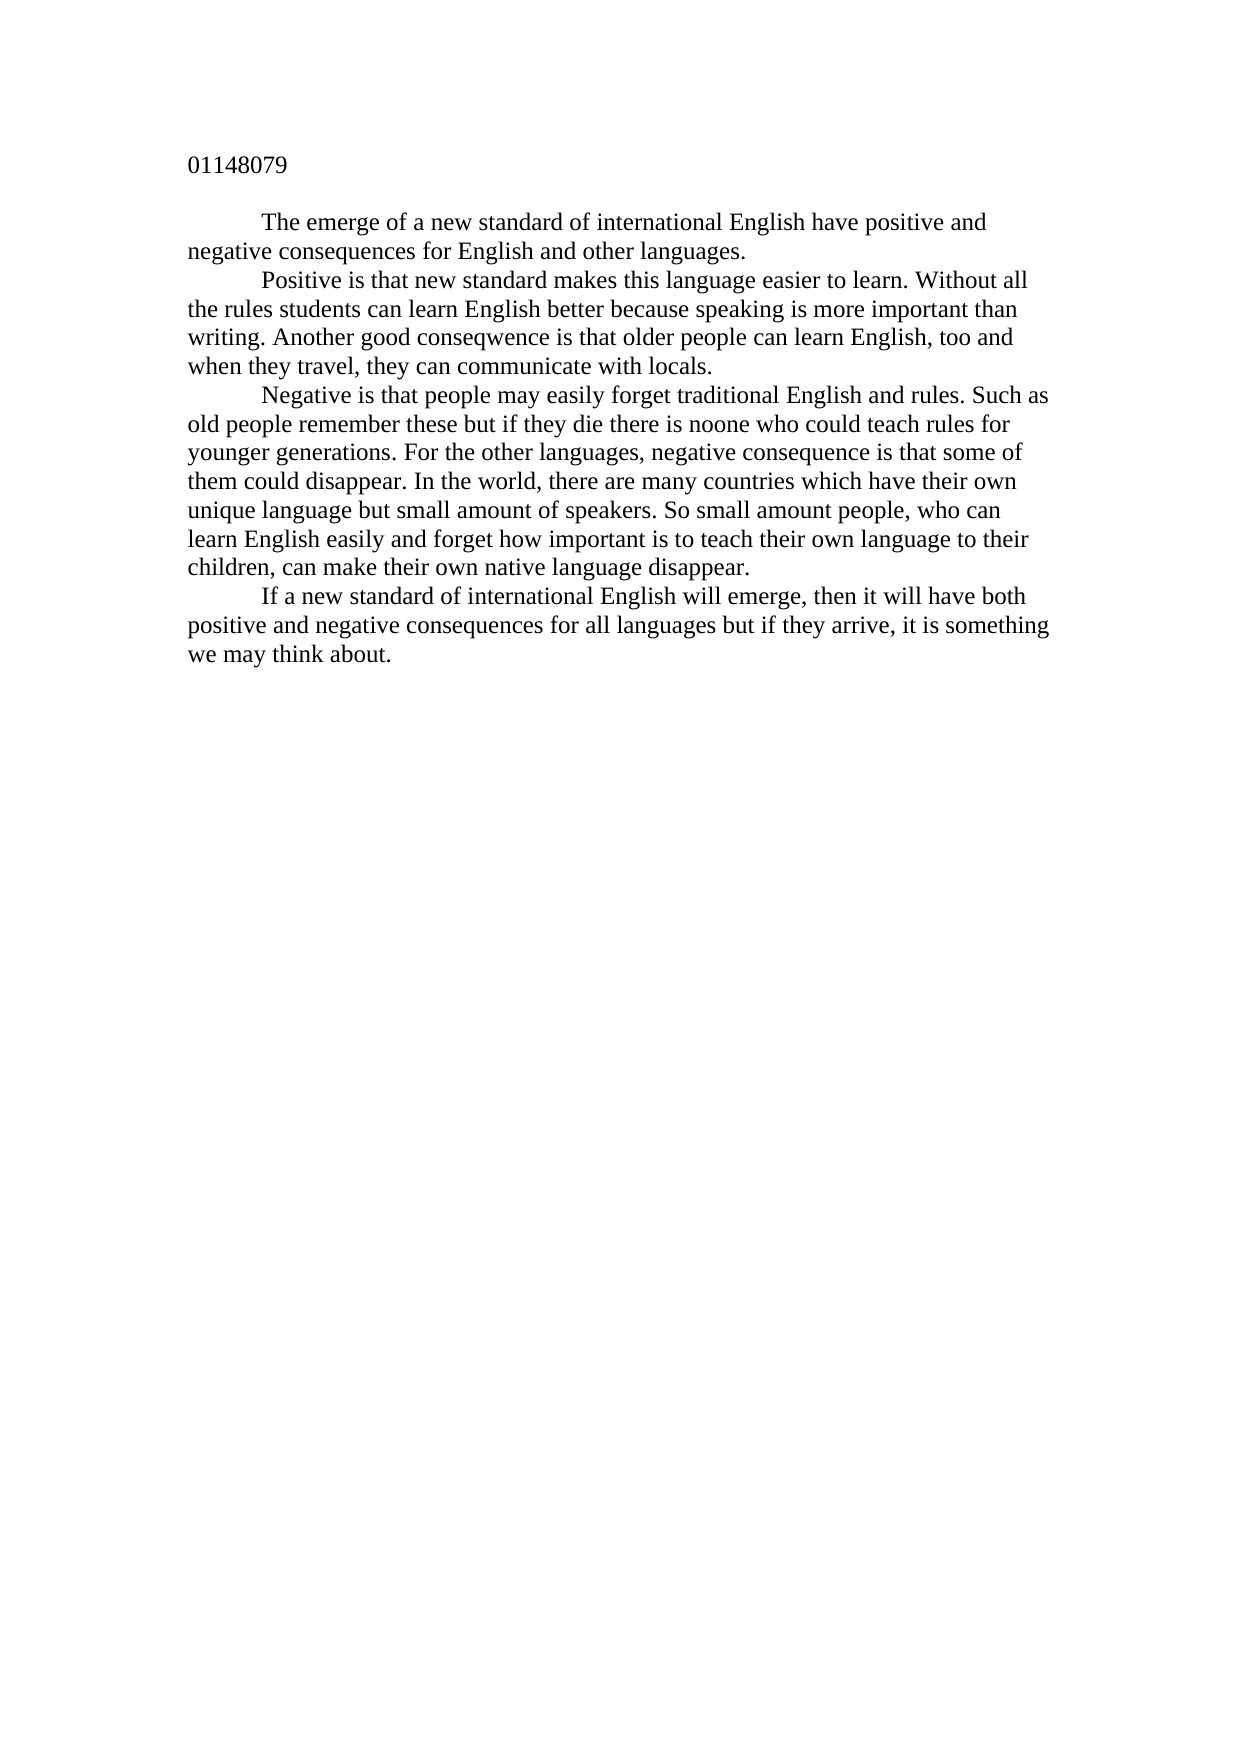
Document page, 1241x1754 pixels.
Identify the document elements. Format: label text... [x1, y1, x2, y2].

text If a new standard of international English will emerge, then it will have both positive and negative consequences for all languages but if they arrive, it is something we may think about. [187, 581, 1053, 667]
text 01148079 [187, 150, 1053, 179]
text The emerge of a new standard of international English have positive and negative consequences for English and other languages. [187, 207, 1053, 265]
text Positive is that new standard makes this language easier to learn. Without all the rules students can learn English better because speaking is more important than writing. Another good conseqwence is that older people can learn English, too and when they travel, they can communicate with locals. [187, 265, 1053, 380]
text Negative is that people may easily forget traditional English and rules. Such as old people remember these but if they die there is noone who could teach rules for younger generations. For the other languages, negative consequence is that some of them could disappear. In the world, there are many countries which have their own unique language but small amount of speakers. So small amount people, who can learn English easily and forget how important is to teach their own language to their children, can make their own native language disappear. [187, 380, 1053, 581]
